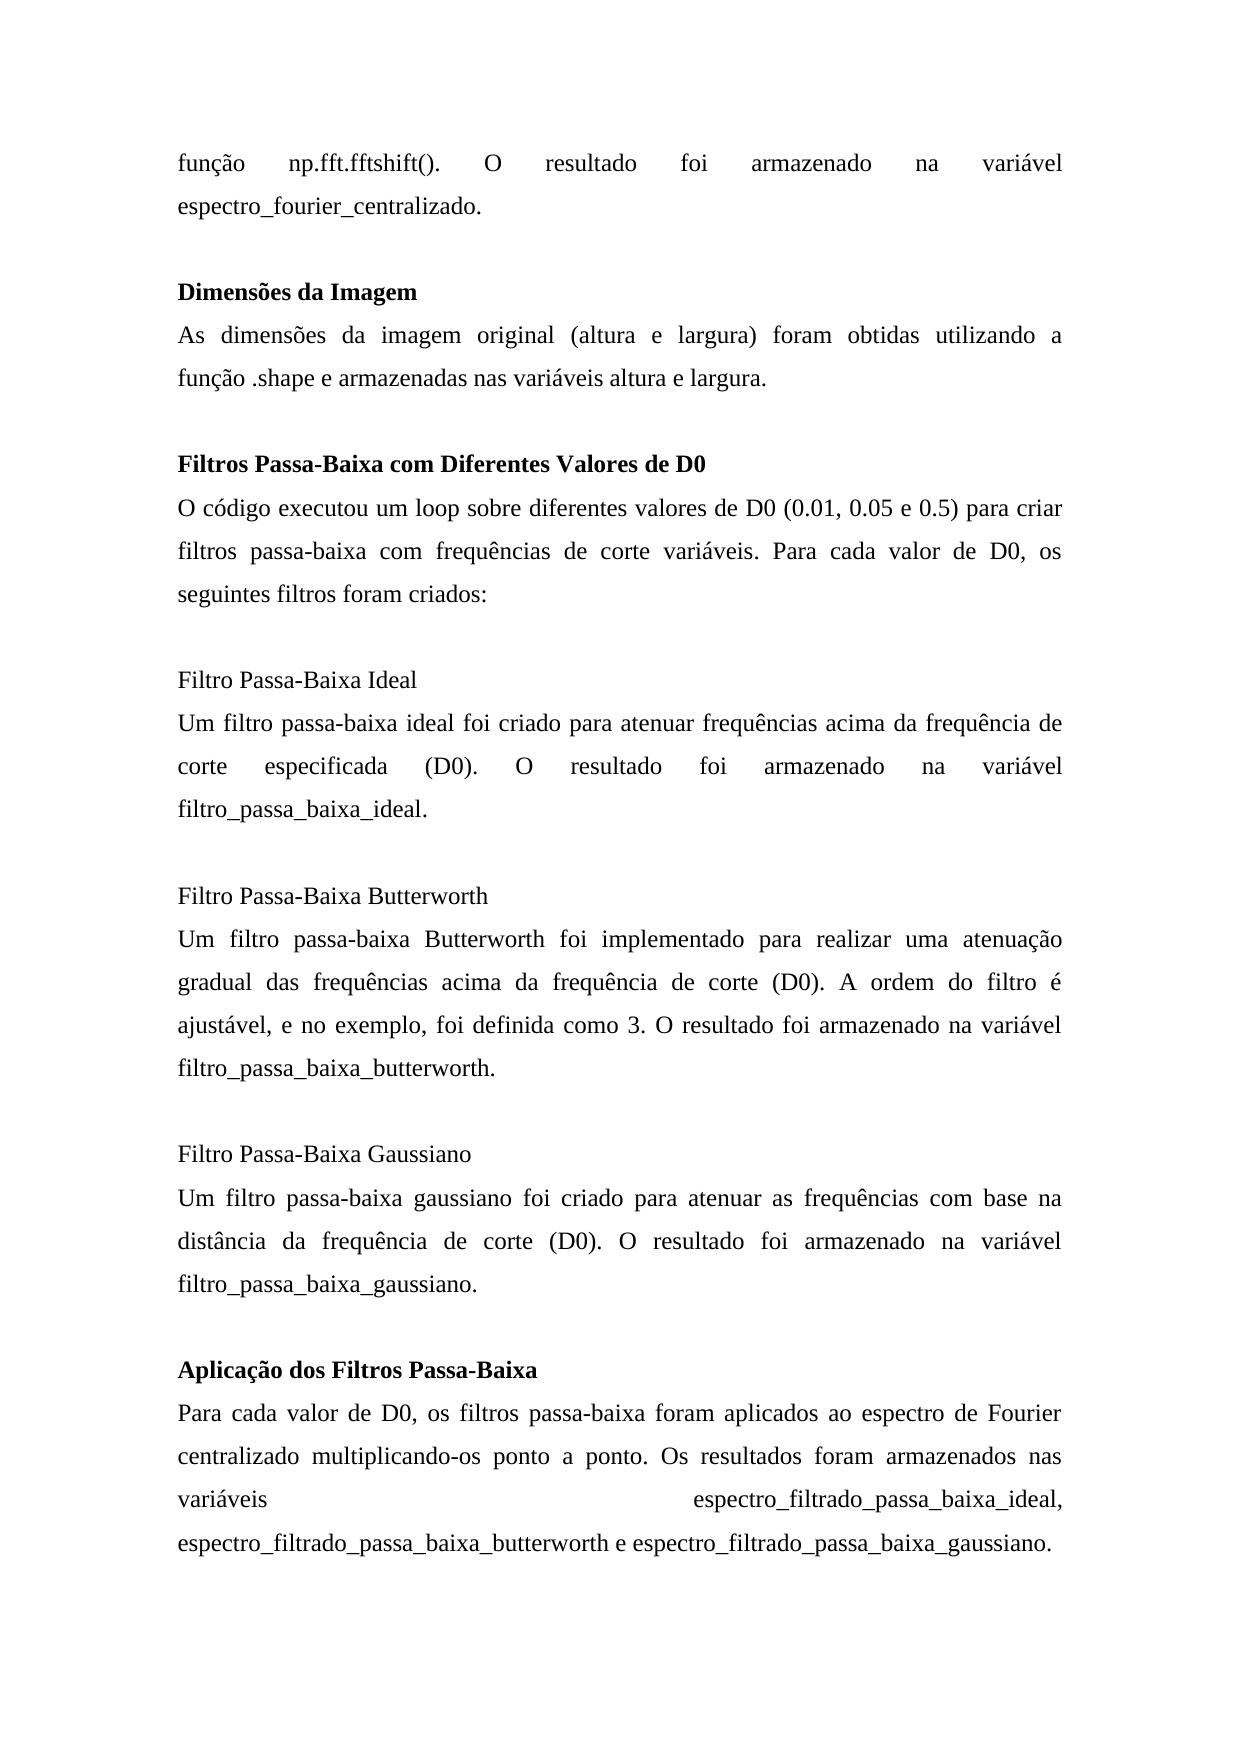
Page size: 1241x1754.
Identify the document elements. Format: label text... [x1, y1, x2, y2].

text Um filtro passa-baixa gaussiano foi criado para atenuar as frequências com base na distância da frequência de corte (D0). O resultado foi armazenado na variável filtro_passa_baixa_gaussiano. [177, 1183, 1063, 1298]
text Filtros Passa-Baixa com Diferentes Valores de D0 [177, 449, 1063, 478]
text Filtro Passa-Baixa Gaussiano [177, 1139, 1063, 1168]
text As dimensões da imagem original (altura e largura) foram obtidas utilizando a função .shape e armazenadas nas variáveis altura e largura. [177, 320, 1063, 392]
text O código executou um loop sobre diferentes valores de D0 (0.01, 0.05 e 0.5) para criar filtros passa-baixa com frequências de corte variáveis. Para cada valor de D0, os seguintes filtros foram criados: [177, 493, 1063, 608]
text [177, 148, 1063, 219]
text Um filtro passa-baixa Butterworth foi implementado para realizar uma atenuação gradual das frequências acima da frequência de corte (D0). A ordem do filtro é ajustável, e no exemplo, foi definida como 3. O resultado foi armazenado na variável filtro_passa_baixa_butterworth. [177, 924, 1063, 1082]
text Para cada valor de D0, os filtros passa-baixa foram aplicados ao espectro de Fourier centralizado multiplicando-os ponto a ponto. Os resultados foram armazenados nas variáveis espectro_filtrado_passa_baixa_ideal, espectro_filtrado_passa_baixa_butterworth e espectro_filtrado_passa_baixa_gaussiano. [177, 1398, 1063, 1556]
text Filtro Passa-Baixa Butterworth [177, 881, 1063, 909]
text Dimensões da Imagem [177, 277, 1063, 306]
text Um filtro passa-baixa ideal foi criado para atenuar frequências acima da frequência de corte especificada (D0). O resultado foi armazenado na variável filtro_passa_baixa_ideal. [177, 708, 1063, 823]
text Aplicação dos Filtros Passa-Baixa [177, 1355, 1063, 1384]
text Filtro Passa-Baixa Ideal [177, 665, 1063, 694]
